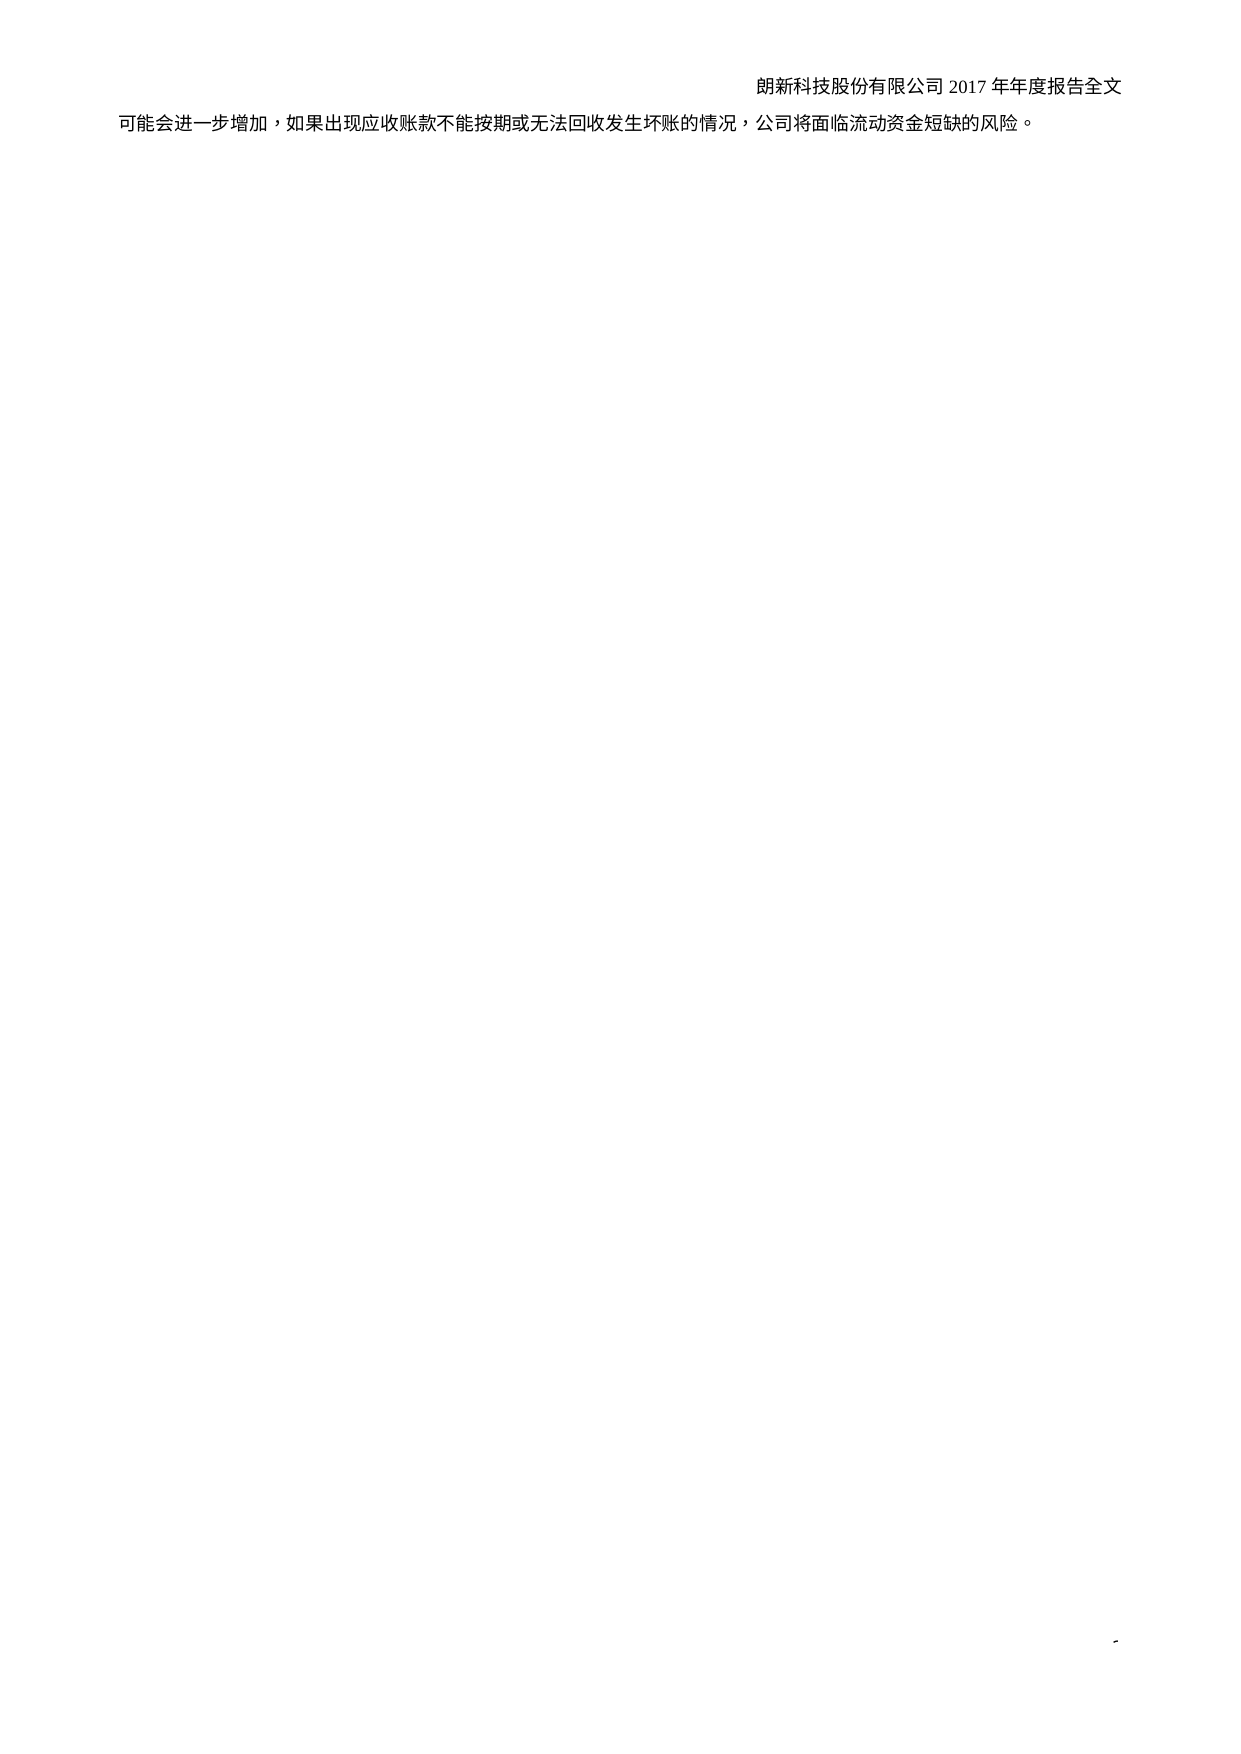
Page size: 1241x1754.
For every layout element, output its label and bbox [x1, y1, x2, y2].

text [118, 110, 1122, 136]
